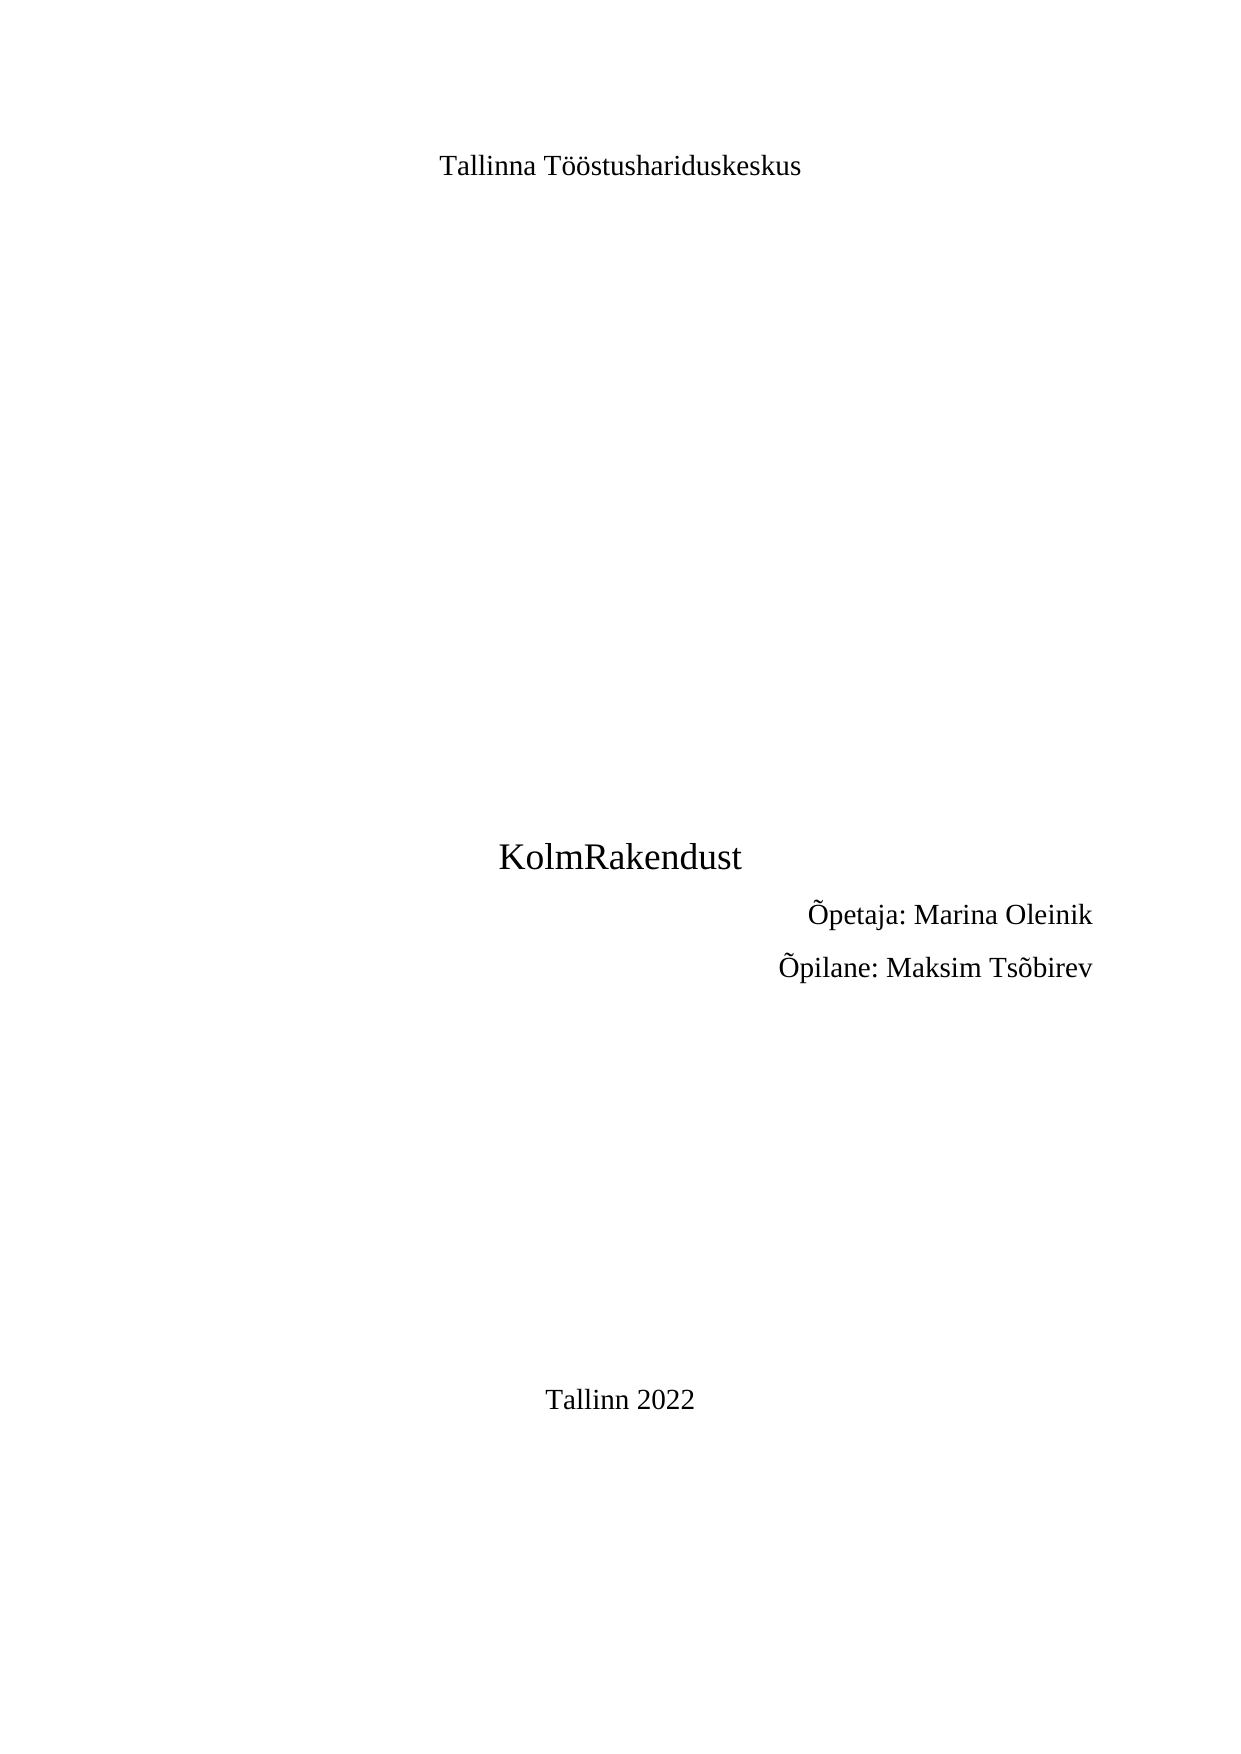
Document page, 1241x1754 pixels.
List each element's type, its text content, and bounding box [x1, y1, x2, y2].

text Tallinna Tööstushariduskeskus [148, 148, 1093, 181]
text Tallinn 2022 [148, 1382, 1093, 1416]
text Õpetaja: Marina Oleinik [148, 897, 1093, 931]
text Õpilane: Maksim Tsõbirev [148, 950, 1093, 984]
text KolmRakendust [148, 834, 1093, 877]
